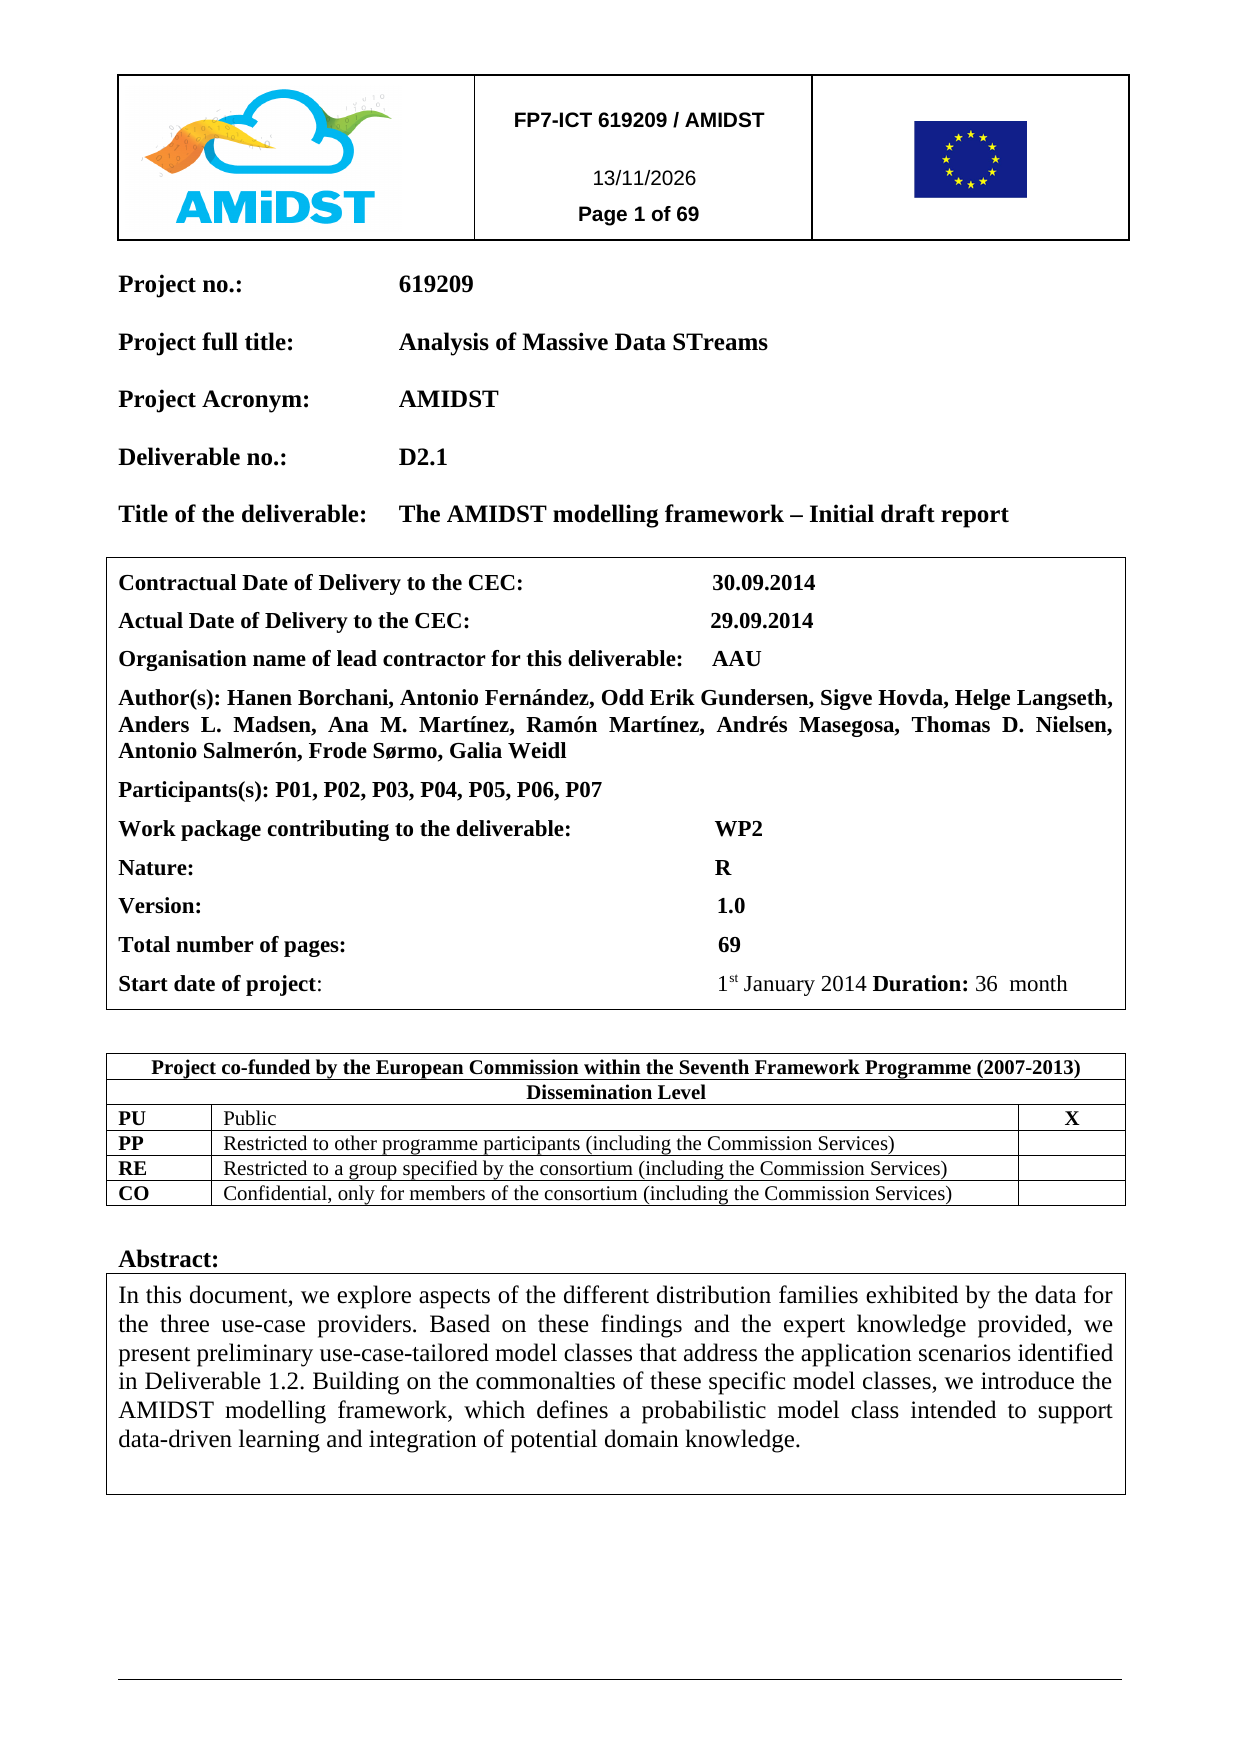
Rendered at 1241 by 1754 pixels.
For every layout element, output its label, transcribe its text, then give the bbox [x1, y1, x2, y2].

table_header Contractual Date of Delivery to the CEC: 30.09.2014 Actual Date of Delivery to the CEC: 29.09.2014 Organisation name of lead contractor for this deliverable: AAU Author(s): Hanen Borchani, Antonio Fernández, Odd Erik Gundersen, Sigve Hovda, Helge Langseth, Anders L. Madsen, Ana M. Martínez, Ramón Martínez, Andrés Masegosa, Thomas D. Nielsen, Antonio Salmerón, Frode Sørmo, Galia Weidl Participants(s): P01, P02, P03, P04, P05, P06, P07 Work package contributing to the deliverable: WP2 Nature: R Version: 1.0 Total number of pages: 69 Start date of project: 1st January 2014 Duration: 36 month [107, 558, 1125, 1009]
table_cell [1019, 1181, 1125, 1205]
table_cell Restricted to other programme participants (including the Commission Services) [212, 1131, 1018, 1154]
text Deliverable no.: D2.1 [118, 442, 1122, 471]
table_header In this document, we explore aspects of the different distribution families exhibited by the data for the three use-case providers. Based on these findings and the expert knowledge provided, we present preliminary use-case-tailored model classes that address the application scenarios identified in Deliverable 1.2. Building on the commonalties of these specific model classes, we introduce the AMIDST modelling framework, which defines a probabilistic model class intended to support data-driven learning and integration of potential domain knowledge. [107, 1274, 1125, 1494]
table_header Project co-funded by the European Commission within the Seventh Framework Programme (2007-2013) [107, 1054, 1125, 1079]
table_cell RE [107, 1156, 211, 1180]
text Project no.: 619209 [118, 269, 1122, 298]
text Project full title: Analysis of Massive Data STreams [118, 327, 1122, 356]
table_cell X [1019, 1105, 1125, 1129]
text Project Acronym: AMIDST [118, 384, 1122, 413]
table_cell CO [107, 1181, 211, 1205]
text Title of the deliverable: The AMIDST modelling framework – Initial draft report [118, 499, 1122, 557]
text Abstract: [118, 1244, 1122, 1273]
picture [914, 121, 1027, 198]
table_cell [1019, 1131, 1125, 1154]
table_cell [1019, 1156, 1125, 1180]
table_cell Public [212, 1105, 1018, 1129]
table_cell Restricted to a group specified by the consortium (including the Commission Services) [212, 1156, 1018, 1180]
table_cell Confidential, only for members of the consortium (including the Commission Services) [212, 1181, 1018, 1205]
table_cell PP [107, 1131, 211, 1154]
table_cell Dissemination Level [107, 1080, 1125, 1104]
table_cell PU [107, 1105, 211, 1129]
